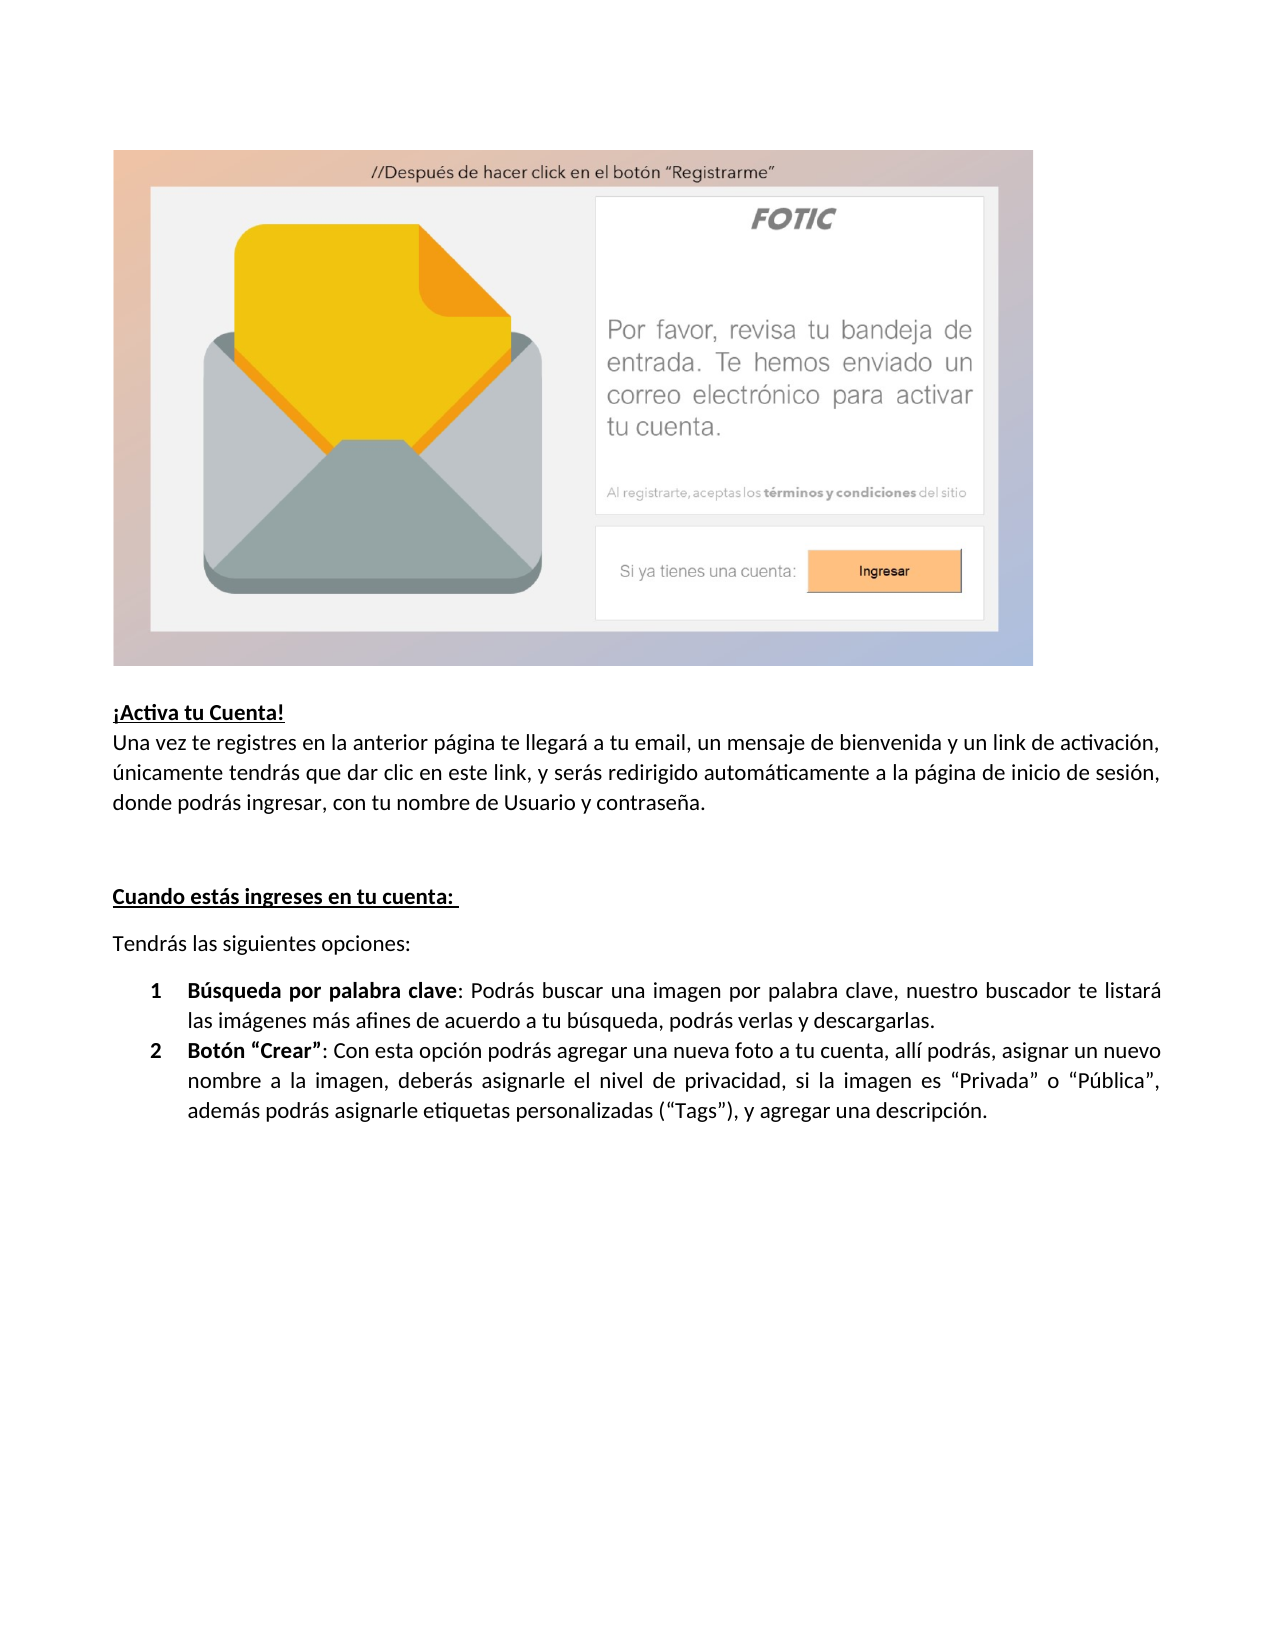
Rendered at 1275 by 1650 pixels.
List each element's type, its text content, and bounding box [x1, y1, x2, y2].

text ¡Activa tu Cuenta! [112, 698, 1162, 726]
text Una vez te registres en la anterior página te llegará a tu email, un mensaje de bienvenida y un link de activación, únicamente tendrás que dar clic en este link, y serás redirigido automáticamente a la página de inicio de sesión, donde podrás ingresar, con tu nombre de Usuario y contraseña. [112, 728, 1162, 816]
picture [112, 150, 1034, 666]
list Botón “Crear”: Con esta opción podrás agregar una nueva foto a tu cuenta, allí podrás, asignar un nuevo nombre a la imagen, deberás asignarle el nivel de privacidad, si la imagen es “Privada” o “Pública”, además podrás asignarle etiquetas personalizadas (“Tags”), y agregar una descripción. [150, 1036, 1162, 1125]
text Cuando estás ingreses en tu cuenta: [112, 882, 1162, 910]
list Búsqueda por palabra clave: Podrás buscar una imagen por palabra clave, nuestro buscador te listará las imágenes más afines de acuerdo a tu búsqueda, podrás verlas y descargarlas. [150, 976, 1162, 1034]
text Tendrás las siguientes opciones: [112, 929, 1162, 957]
